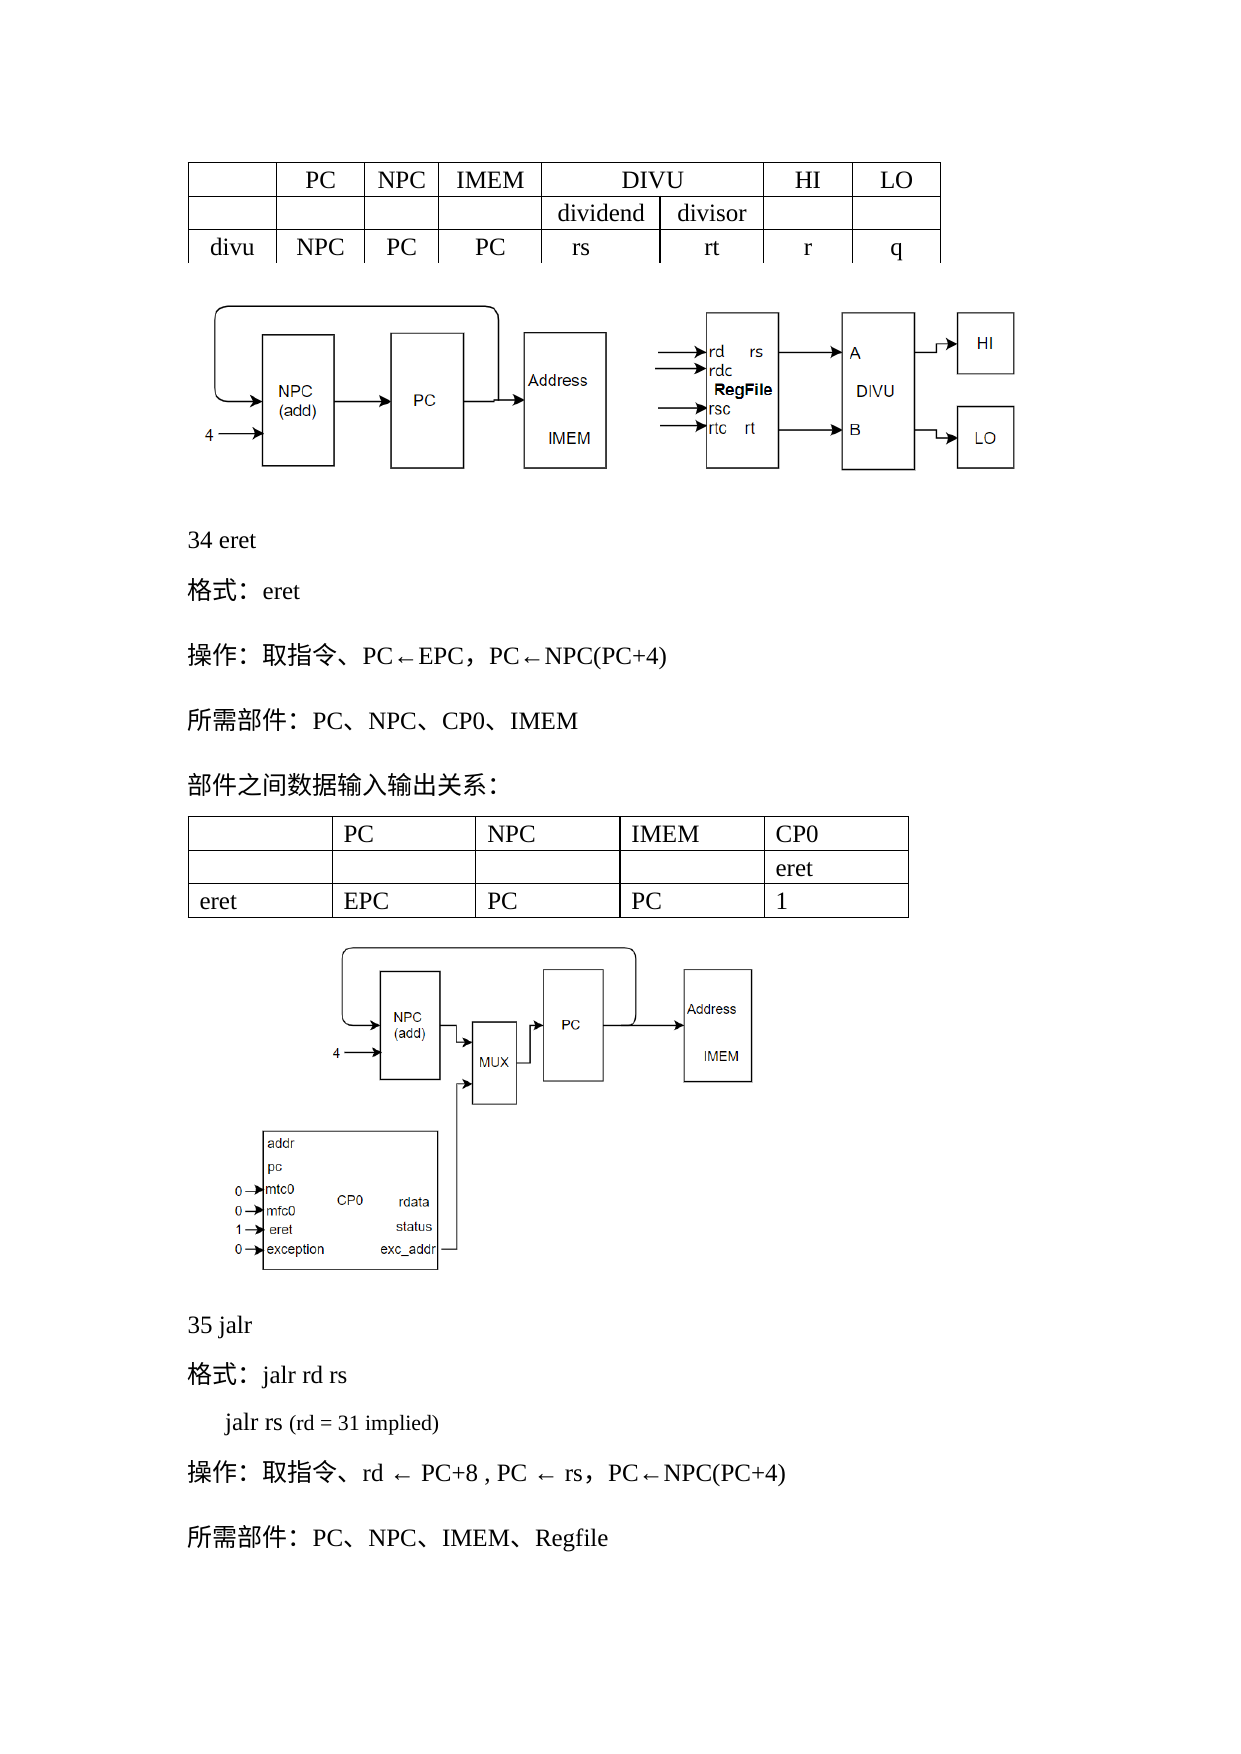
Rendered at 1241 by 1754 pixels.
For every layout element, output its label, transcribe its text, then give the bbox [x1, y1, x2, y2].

table_cell [439, 197, 541, 229]
table_cell rs [542, 230, 659, 263]
table_header PC [277, 163, 364, 196]
table_cell [189, 851, 332, 883]
table_cell PC [476, 884, 619, 917]
table_cell eret [765, 851, 908, 883]
table_header [189, 163, 276, 196]
table_cell NPC [277, 230, 364, 263]
table_cell r [764, 230, 852, 263]
table_header NPC [476, 817, 619, 850]
table_cell [621, 851, 764, 883]
table_header IMEM [439, 163, 541, 196]
table_cell [853, 197, 940, 229]
table_cell divu [189, 230, 276, 263]
table_cell [189, 197, 276, 229]
table_cell q [853, 230, 940, 263]
text 部件之间数据输入输出关系： [187, 751, 1053, 816]
table_header PC [333, 817, 475, 850]
text jalr rs (rd = 31 implied) [187, 1405, 1053, 1438]
text 34 eret [187, 524, 1053, 556]
table_cell 1 [765, 884, 908, 917]
text 操作：取指令、PC←EPC，PC←NPC(PC+4) [187, 621, 1053, 686]
text 操作：取指令、rd ← PC+8 , PC ← rs，PC←NPC(PC+4) [187, 1438, 1053, 1503]
table_cell EPC [333, 884, 475, 917]
picture [187, 926, 786, 1300]
table_cell [764, 197, 852, 229]
table_cell [277, 197, 364, 229]
table_cell [365, 197, 438, 229]
text 所需部件：PC、NPC、CP0、IMEM [187, 686, 1053, 751]
text 格式：eret [187, 556, 1053, 621]
text 所需部件：PC、NPC、IMEM、Regfile [187, 1503, 1053, 1568]
text 35 jalr [187, 1308, 1053, 1340]
table_cell eret [189, 884, 332, 917]
text 格式：jalr rd rs [187, 1340, 1053, 1405]
table_header HI [764, 163, 852, 196]
table_cell [333, 851, 475, 883]
picture [187, 263, 1053, 505]
table_header CP0 [765, 817, 908, 850]
table_header NPC [365, 163, 438, 196]
table_cell dividend [542, 197, 659, 229]
table_header LO [853, 163, 940, 196]
table_header [189, 817, 332, 850]
table_cell PC [621, 884, 764, 917]
table_cell [476, 851, 619, 883]
table_cell divisor [661, 197, 763, 229]
table_cell PC [365, 230, 438, 263]
table_cell rt [661, 230, 763, 263]
table_header IMEM [621, 817, 764, 850]
table_cell PC [439, 230, 541, 263]
table_header DIVU [542, 163, 763, 196]
